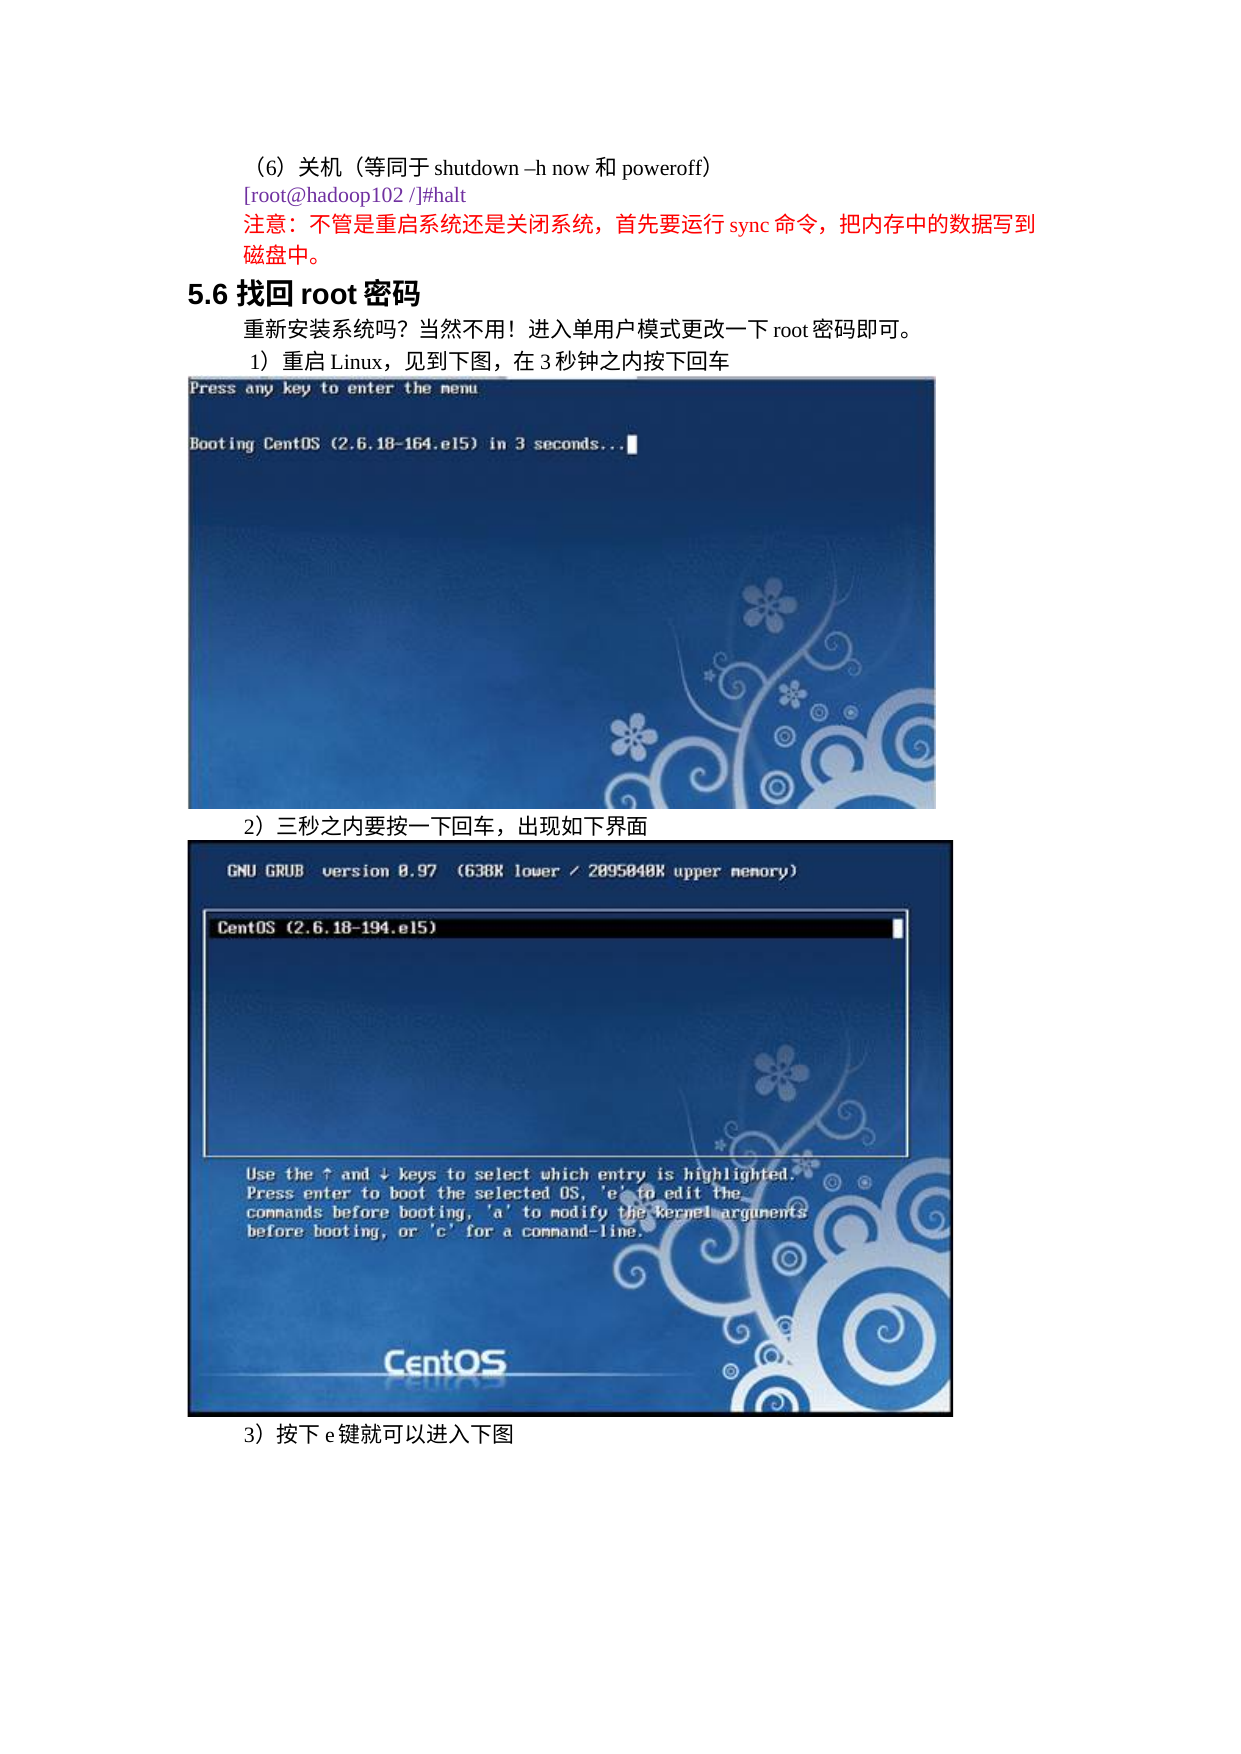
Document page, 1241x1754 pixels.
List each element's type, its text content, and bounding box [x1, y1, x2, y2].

text 3）按下e键就可以进入下图 [244, 1417, 1053, 1448]
text 重新安装系统吗？当然不用！进入单用户模式更改一下root密码即可。 [244, 312, 1053, 344]
text 5.6 找回root密码 [187, 270, 1053, 312]
text 1）重启Linux，见到下图，在3秒钟之内按下回车 [244, 344, 1053, 376]
text 2）三秒之内要按一下回车，出现如下界面 [244, 809, 1053, 840]
text [root@hadoop102 /]#halt [244, 182, 1053, 207]
text （6）关机（等同于shutdown –h now 和 poweroff） [244, 150, 1053, 182]
picture [187, 375, 936, 809]
picture [187, 840, 954, 1417]
text 注意：不管是重启系统还是关闭系统，首先要运行sync命令，把内存中的数据写到磁盘中。 [244, 207, 1053, 270]
